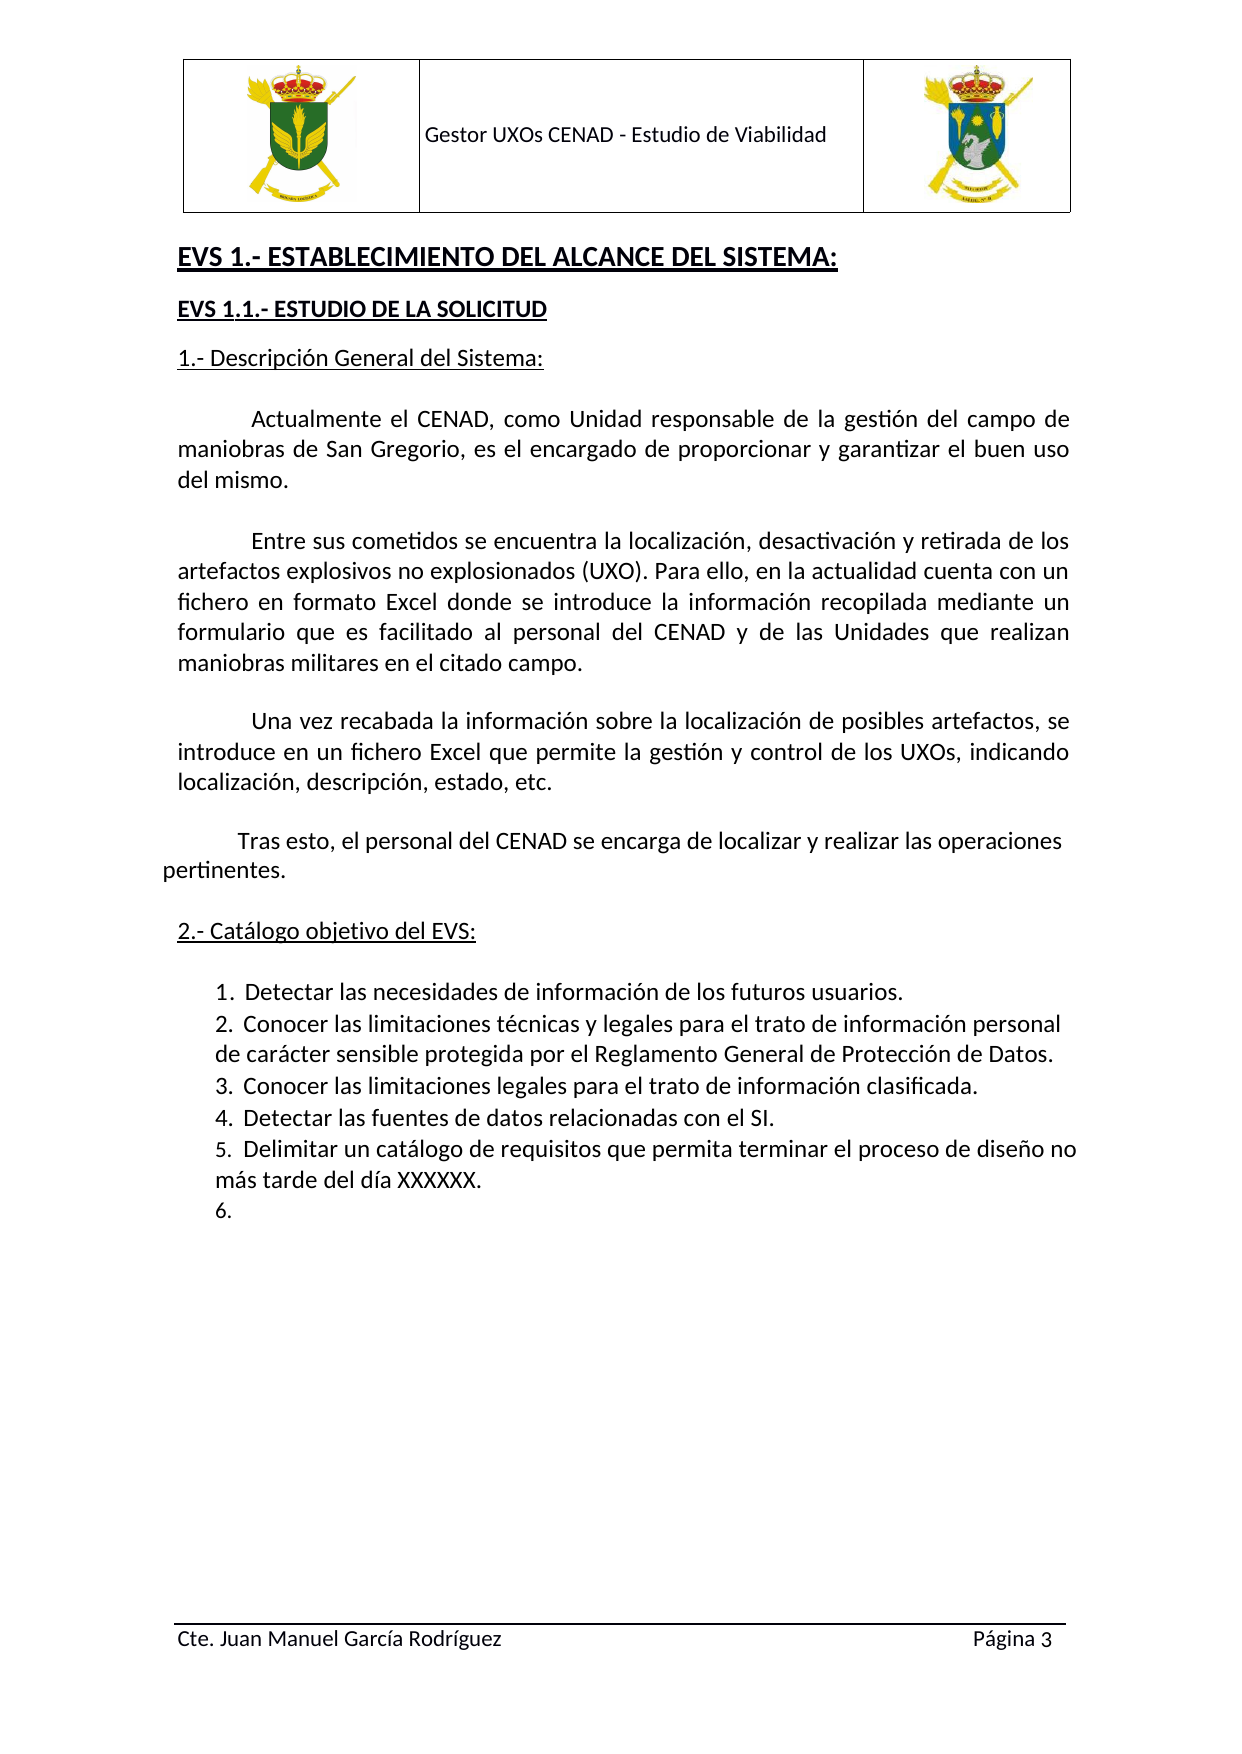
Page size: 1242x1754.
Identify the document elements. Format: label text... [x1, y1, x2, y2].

list Detectar las necesidades de información de los futuros usuarios. [215, 976, 1085, 1007]
picture [247, 65, 357, 202]
text EVS 1.- ESTABLECIMIENTO DEL ALCANCE DEL SISTEMA: [177, 238, 1085, 274]
text Entre sus cometidos se encuentra la localización, desactivación y retirada de los artefactos explosivos no explosionados (UXO). Para ello, en la actualidad cuenta con un fichero en formato Excel donde se introduce la información recopilada mediante un formulario que es facilitado al personal del CENAD y de las Unidades que realizan maniobras militares en el citado campo. [177, 525, 1071, 677]
text Tras esto, el personal del CENAD se encarga de localizar y realizar las operaciones pertinentes. [162, 826, 1083, 885]
list Detectar las fuentes de datos relacionadas con el SI. [215, 1102, 1085, 1132]
text Una vez recabada la información sobre la localización de posibles artefactos, se introduce en un fichero Excel que permite la gestión y control de los UXOs, indicando localización, descripción, estado, etc. [177, 705, 1071, 797]
text 2.- Catálogo objetivo del EVS: [177, 915, 1085, 945]
picture [924, 65, 1033, 203]
list Delimitar un catálogo de requisitos que permita terminar el proceso de diseño no más tarde del día XXXXXX. [215, 1134, 1085, 1195]
text Actualmente el CENAD, como Unidad responsable de la gestión del campo de maniobras de San Gregorio, es el encargado de proporcionar y garantizar el buen uso del mismo. [177, 403, 1071, 494]
text 1.- Descripción General del Sistema: [177, 343, 1085, 373]
list Conocer las limitaciones técnicas y legales para el trato de información personal de carácter sensible protegida por el Reglamento General de Protección de Datos. [215, 1008, 1085, 1069]
list Conocer las limitaciones legales para el trato de información clasificada. [215, 1070, 1085, 1101]
text EVS 1.1.- ESTUDIO DE LA SOLICITUD [177, 293, 1085, 323]
